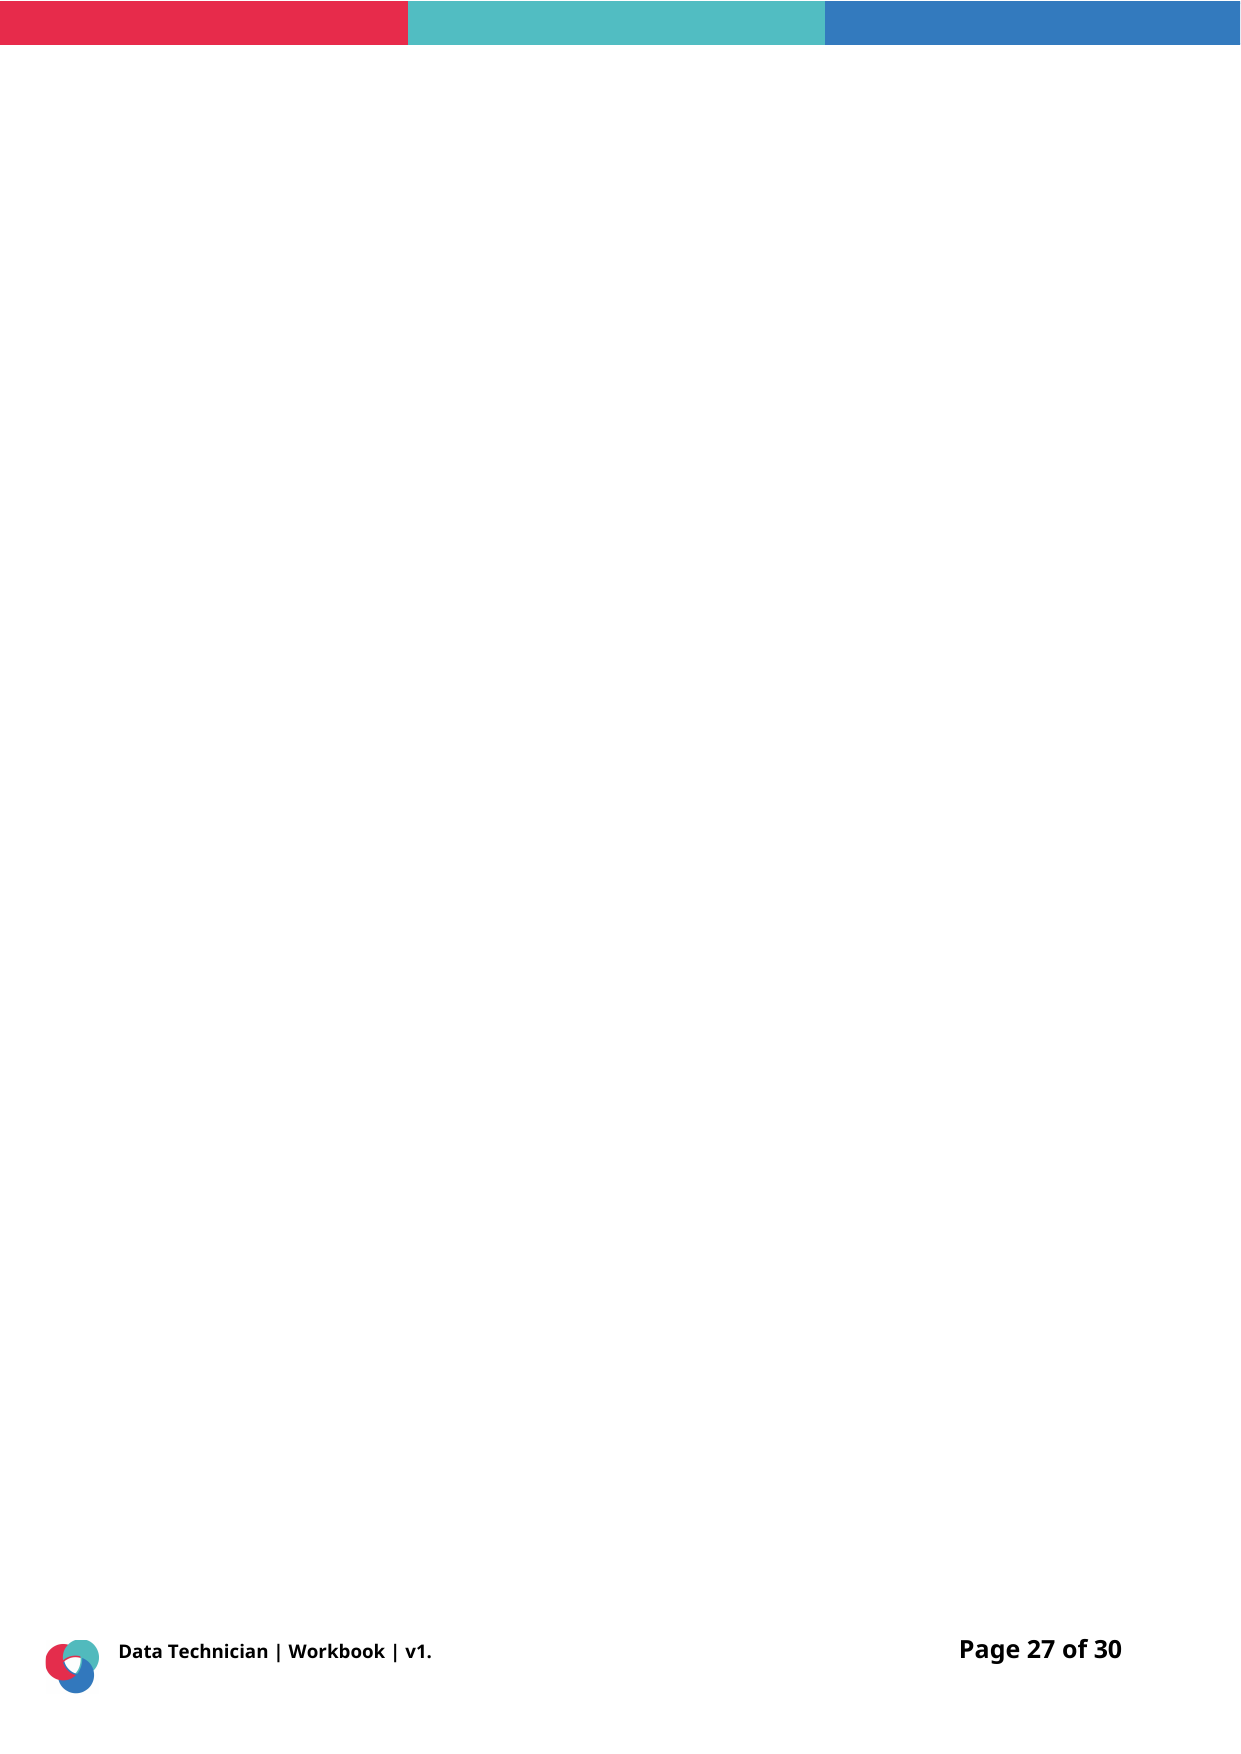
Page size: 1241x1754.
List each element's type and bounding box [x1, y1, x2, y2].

picture [45, 1640, 100, 1694]
